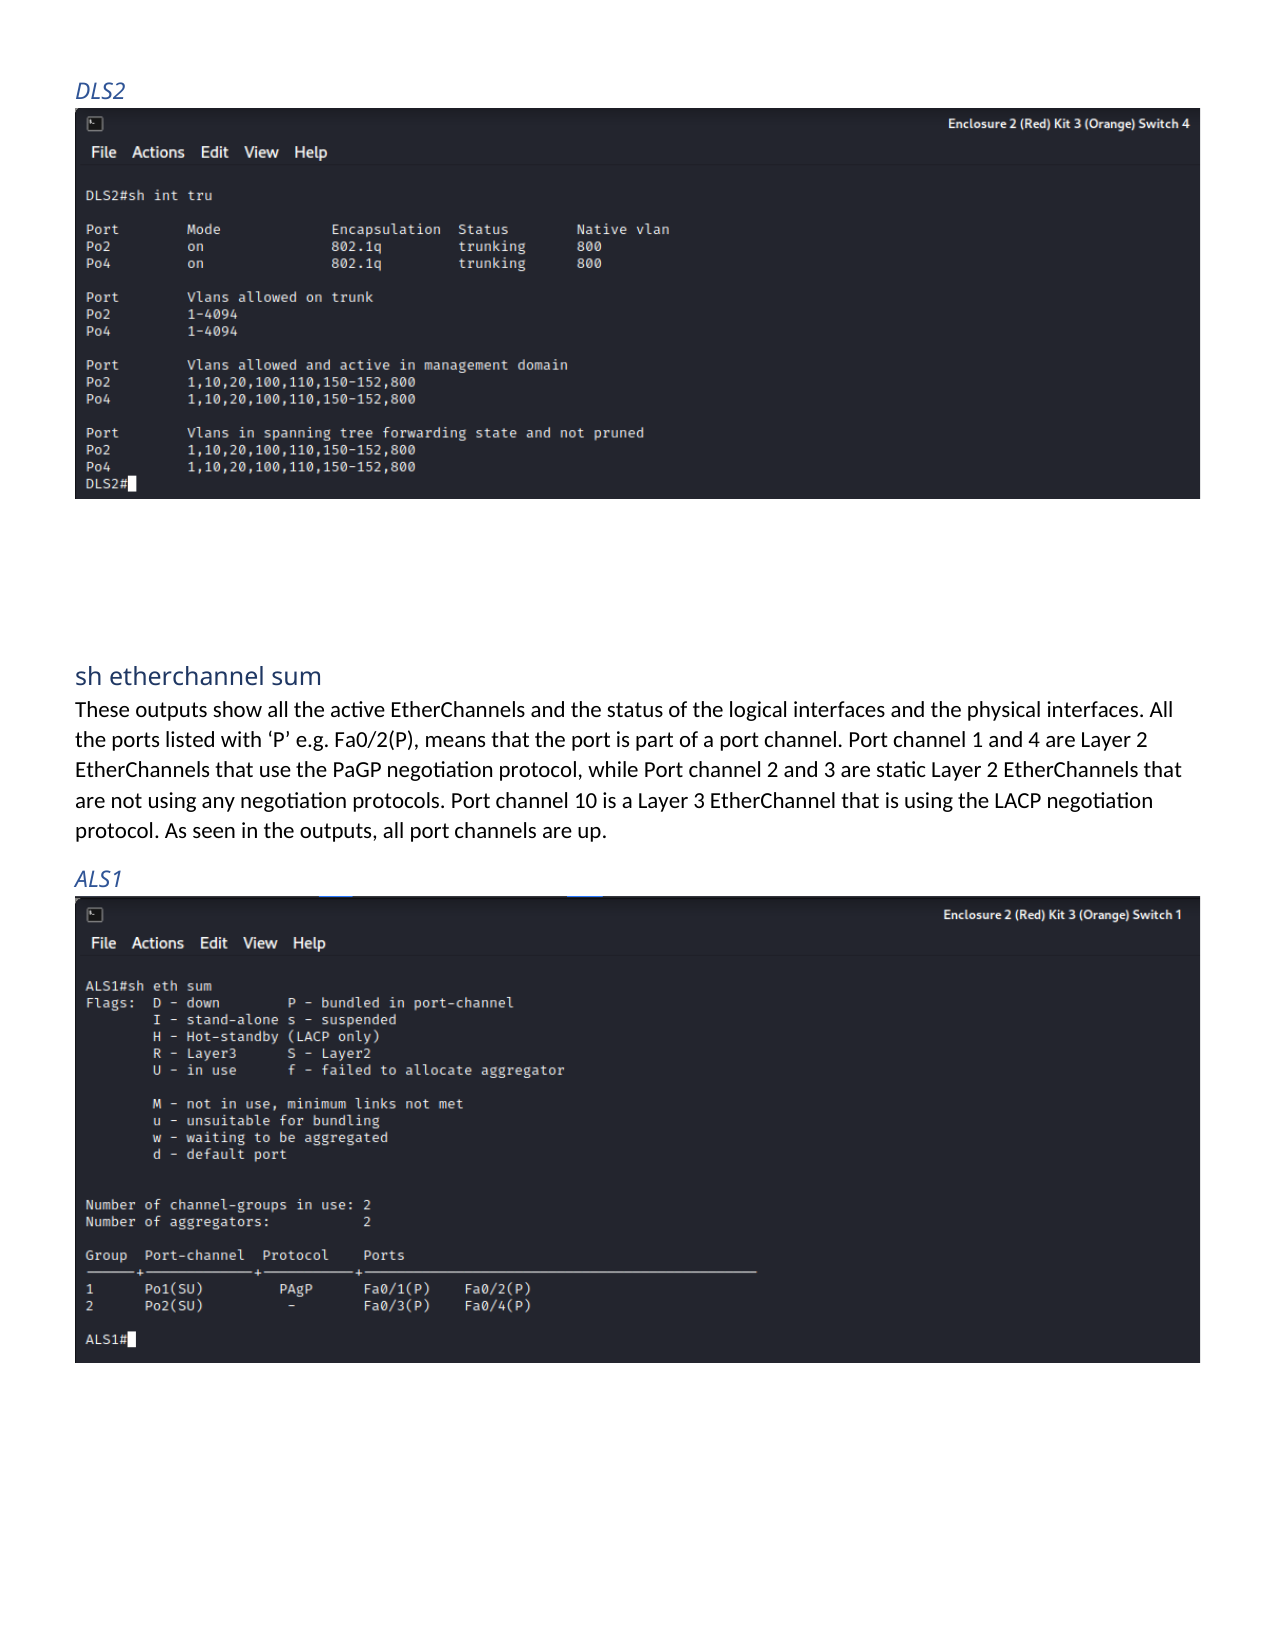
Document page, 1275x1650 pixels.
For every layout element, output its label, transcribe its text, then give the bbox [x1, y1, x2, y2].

picture [75, 896, 1200, 1363]
text These outputs show all the active EtherChannels and the status of the logical interfaces and the physical interfaces. All the ports listed with ‘P’ e.g. Fa0/2(P), means that the port is part of a port channel. Port channel 1 and 4 are Layer 2 EtherChannels that use the PaGP negotiation protocol, while Port channel 2 and 3 are static Layer 2 EtherChannels that are not using any negotiation protocols. Port channel 10 is a Layer 3 EtherChannel that is using the LACP negotiation protocol. As seen in the outputs, all port channels are up. [75, 695, 1200, 844]
subtitle sh etherchannel sum [75, 658, 1200, 692]
subtitle ALS1 [75, 863, 1200, 894]
picture [75, 108, 1200, 499]
subtitle DLS2 [75, 75, 1200, 106]
